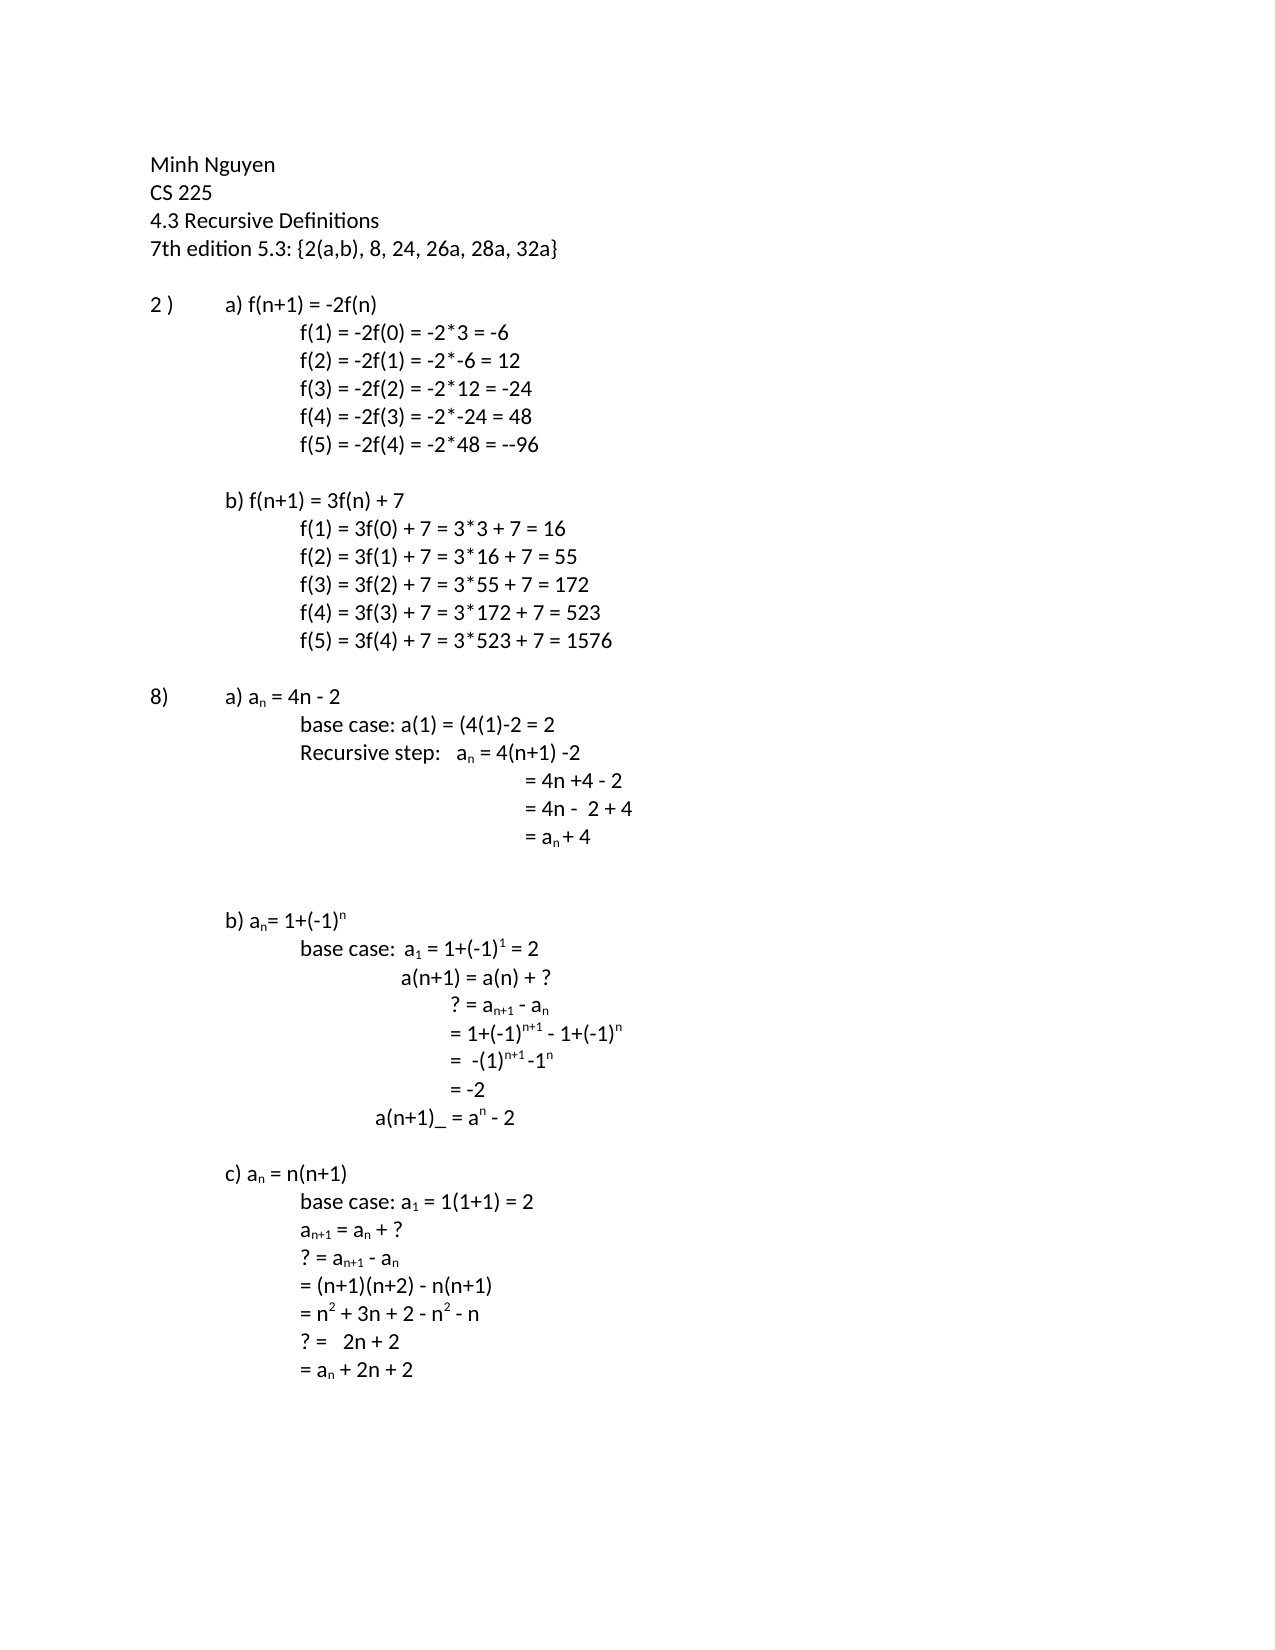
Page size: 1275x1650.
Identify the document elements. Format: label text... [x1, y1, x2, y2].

text Minh Nguyen [150, 150, 1125, 178]
text f(1) = -2f(0) = -2*3 = -6 [150, 318, 1125, 346]
text = 4n - 2 + 4 [150, 794, 1125, 822]
text base case: a1 = 1(1+1) = 2 [150, 1187, 1125, 1215]
text ? = an+1 - an [150, 1243, 1125, 1271]
text ? = an+1 - an [150, 991, 1125, 1019]
text f(3) = -2f(2) = -2*12 = -24 [150, 374, 1125, 402]
text f(4) = 3f(3) + 7 = 3*172 + 7 = 523 [150, 598, 1125, 626]
text f(5) = -2f(4) = -2*48 = --96 [150, 430, 1125, 458]
text = (n+1)(n+2) - n(n+1) [150, 1271, 1125, 1299]
text f(2) = 3f(1) + 7 = 3*16 + 7 = 55 [150, 542, 1125, 570]
text 7th edition 5.3: {2(a,b), 8, 24, 26a, 28a, 32a} [150, 234, 1125, 262]
text f(3) = 3f(2) + 7 = 3*55 + 7 = 172 [150, 570, 1125, 598]
text = 4n +4 - 2 [150, 766, 1125, 794]
text f(5) = 3f(4) + 7 = 3*523 + 7 = 1576 [150, 626, 1125, 654]
text 8) a) an = 4n - 2 [150, 682, 1125, 710]
text b) an= 1+(-1)n [150, 907, 1125, 934]
text b) f(n+1) = 3f(n) + 7 [150, 486, 1125, 514]
text a(n+1) = a(n) + ? [150, 963, 1125, 991]
text CS 225 [150, 178, 1125, 206]
text c) an = n(n+1) [150, 1159, 1125, 1187]
text = -(1)n+1 -1n [150, 1047, 1125, 1075]
text base case: a1 = 1+(-1)1 = 2 [150, 934, 1125, 963]
text f(4) = -2f(3) = -2*-24 = 48 [150, 402, 1125, 430]
text = n2 + 3n + 2 - n2 - n [150, 1299, 1125, 1327]
text Recursive step: an = 4(n+1) -2 [150, 738, 1125, 766]
text 2 ) a) f(n+1) = -2f(n) [150, 290, 1125, 318]
text = an + 2n + 2 [150, 1355, 1125, 1383]
text ? = 2n + 2 [150, 1327, 1125, 1355]
text base case: a(1) = (4(1)-2 = 2 [150, 710, 1125, 738]
text f(2) = -2f(1) = -2*-6 = 12 [150, 346, 1125, 374]
text f(1) = 3f(0) + 7 = 3*3 + 7 = 16 [150, 514, 1125, 542]
text = an + 4 [150, 822, 1125, 851]
text = 1+(-1)n+1 - 1+(-1)n [150, 1019, 1125, 1047]
text 4.3 Recursive Definitions [150, 206, 1125, 234]
text = -2 [150, 1075, 1125, 1103]
text an+1 = an + ? [150, 1215, 1125, 1243]
text a(n+1)_ = an - 2 [150, 1103, 1125, 1131]
